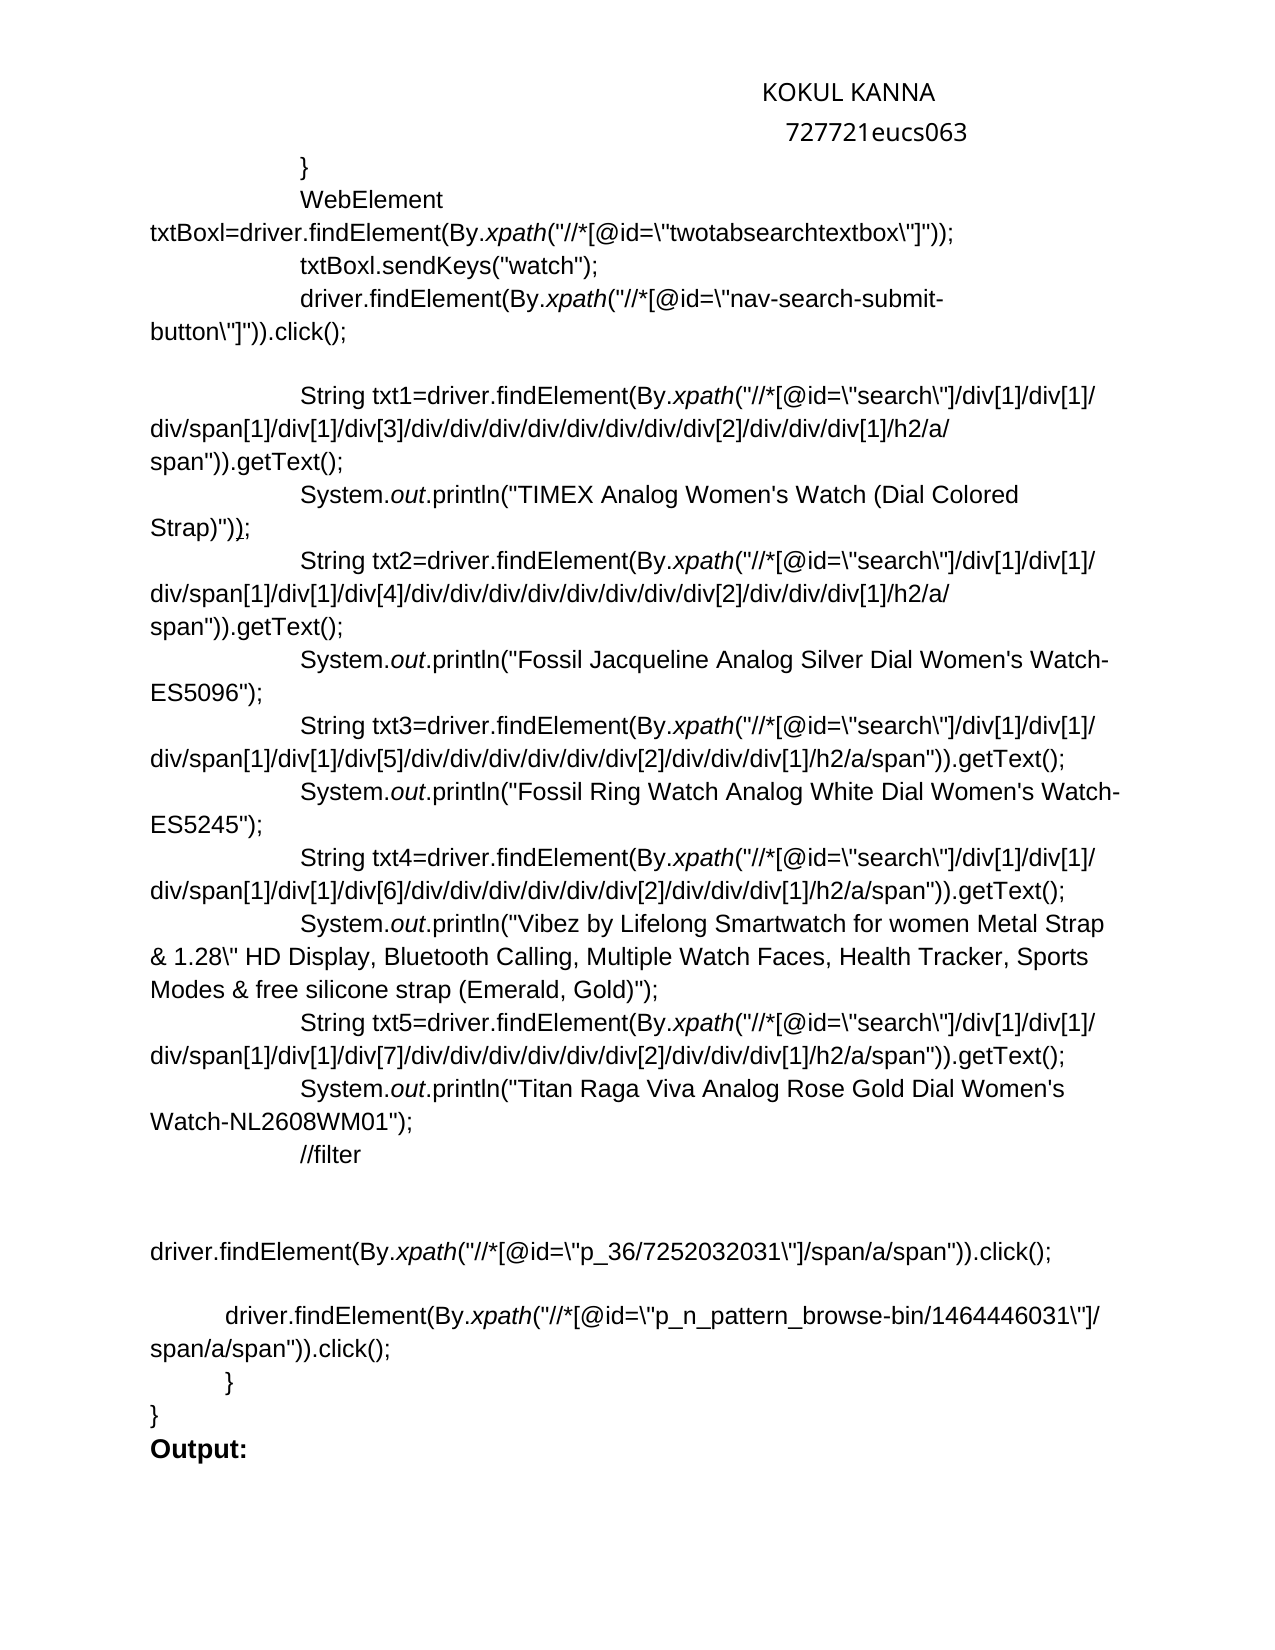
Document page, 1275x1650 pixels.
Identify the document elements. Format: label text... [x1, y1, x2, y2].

text Output: [150, 1433, 1125, 1464]
text System.out.println("Vibez by Lifelong Smartwatch for women Metal Strap & 1.28\" HD Display, Bluetooth Calling, Multiple Watch Faces, Health Tracker, Sports Modes & free silicone strap (Emerald, Gold)"); [150, 909, 1125, 1004]
text driver.findElement(By.xpath("//*[@id=\"p_n_pattern_browse-bin/1464446031\"]/span/a/span")).click(); [150, 1270, 1125, 1362]
text driver.findElement(By.xpath("//*[@id=\"nav-search-submit-button\"]")).click(); [150, 284, 1125, 346]
text String txt4=driver.findElement(By.xpath("//*[@id=\"search\"]/div[1]/div[1]/div/span[1]/div[1]/div[6]/div/div/div/div/div/div[2]/div/div/div[1]/h2/a/span")).getText(); [150, 843, 1125, 905]
text System.out.println("Titan Raga Viva Analog Rose Gold Dial Women's Watch-NL2608WM01"); [150, 1074, 1125, 1136]
text System.out.println("Fossil Ring Watch Analog White Dial Women's Watch-ES5245"); [150, 777, 1125, 839]
text String txt3=driver.findElement(By.xpath("//*[@id=\"search\"]/div[1]/div[1]/div/span[1]/div[1]/div[5]/div/div/div/div/div/div[2]/div/div/div[1]/h2/a/span")).getText(); [150, 711, 1125, 773]
text } [150, 152, 1125, 181]
text System.out.println("Fossil Jacqueline Analog Silver Dial Women's Watch-ES5096"); [150, 645, 1125, 707]
text //filter [150, 1140, 1125, 1169]
text String txt5=driver.findElement(By.xpath("//*[@id=\"search\"]/div[1]/div[1]/div/span[1]/div[1]/div[7]/div/div/div/div/div/div[2]/div/div/div[1]/h2/a/span")).getText(); [150, 1008, 1125, 1070]
text System.out.println("TIMEX Analog Women's Watch (Dial Colored Strap)")); [150, 480, 1125, 542]
text String txt1=driver.findElement(By.xpath("//*[@id=\"search\"]/div[1]/div[1]/div/span[1]/div[1]/div[3]/div/div/div/div/div/div/div/div[2]/div/div/div[1]/h2/a/span")).getText(); [150, 381, 1125, 476]
text WebElement txtBoxl=driver.findElement(By.xpath("//*[@id=\"twotabsearchtextbox\"]")); [150, 185, 1125, 247]
text } [150, 1367, 1125, 1395]
text txtBoxl.sendKeys("watch"); [150, 251, 1125, 280]
text driver.findElement(By.xpath("//*[@id=\"p_36/7252032031\"]/span/a/span")).click(); [150, 1173, 1125, 1266]
text } [150, 1400, 1125, 1428]
text String txt2=driver.findElement(By.xpath("//*[@id=\"search\"]/div[1]/div[1]/div/span[1]/div[1]/div[4]/div/div/div/div/div/div/div/div[2]/div/div/div[1]/h2/a/span")).getText(); [150, 546, 1125, 641]
